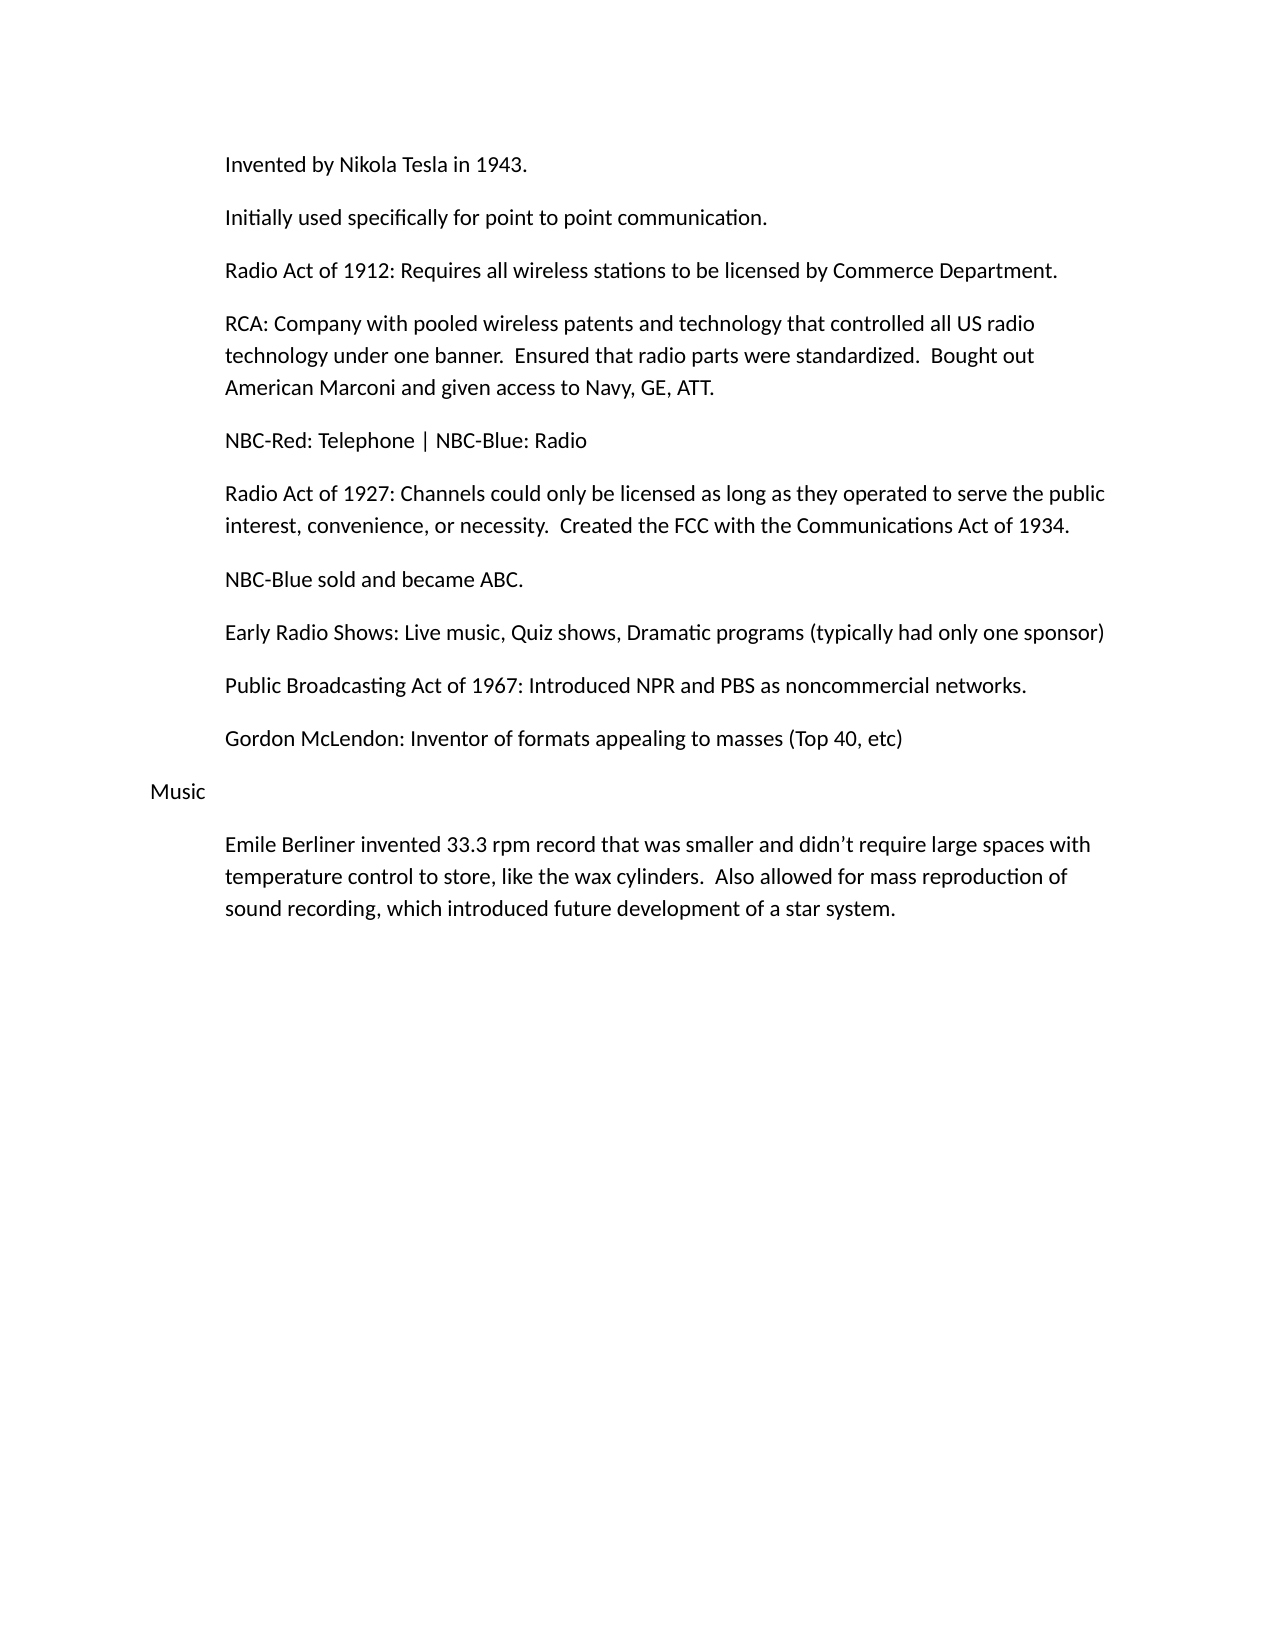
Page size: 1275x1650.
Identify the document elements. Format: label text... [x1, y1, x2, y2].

text Radio Act of 1927: Channels could only be licensed as long as they operated to serve the public interest, convenience, or necessity. Created the FCC with the Communications Act of 1934. [225, 479, 1125, 540]
text RCA: Company with pooled wireless patents and technology that controlled all US radio technology under one banner. Ensured that radio parts were standardized. Bought out American Marconi and given access to Navy, GE, ATT. [225, 309, 1125, 401]
text Initially used specifically for point to point communication. [225, 203, 1125, 231]
text Emile Berliner invented 33.3 rpm record that was smaller and didn’t require large spaces with temperature control to store, like the wax cylinders. Also allowed for mass reproduction of sound recording, which introduced future development of a star system. [225, 830, 1125, 922]
text Early Radio Shows: Live music, Quiz shows, Dramatic programs (typically had only one sponsor) [225, 618, 1125, 646]
text Music [150, 777, 1125, 805]
text Gordon McLendon: Inventor of formats appealing to masses (Top 40, etc) [225, 724, 1125, 752]
text Radio Act of 1912: Requires all wireless stations to be licensed by Commerce Department. [225, 256, 1125, 284]
text NBC-Red: Telephone | NBC-Blue: Radio [225, 426, 1125, 454]
text Public Broadcasting Act of 1967: Introduced NPR and PBS as noncommercial networks. [225, 671, 1125, 699]
text NBC-Blue sold and became ABC. [225, 565, 1125, 593]
text Invented by Nikola Tesla in 1943. [225, 150, 1125, 178]
